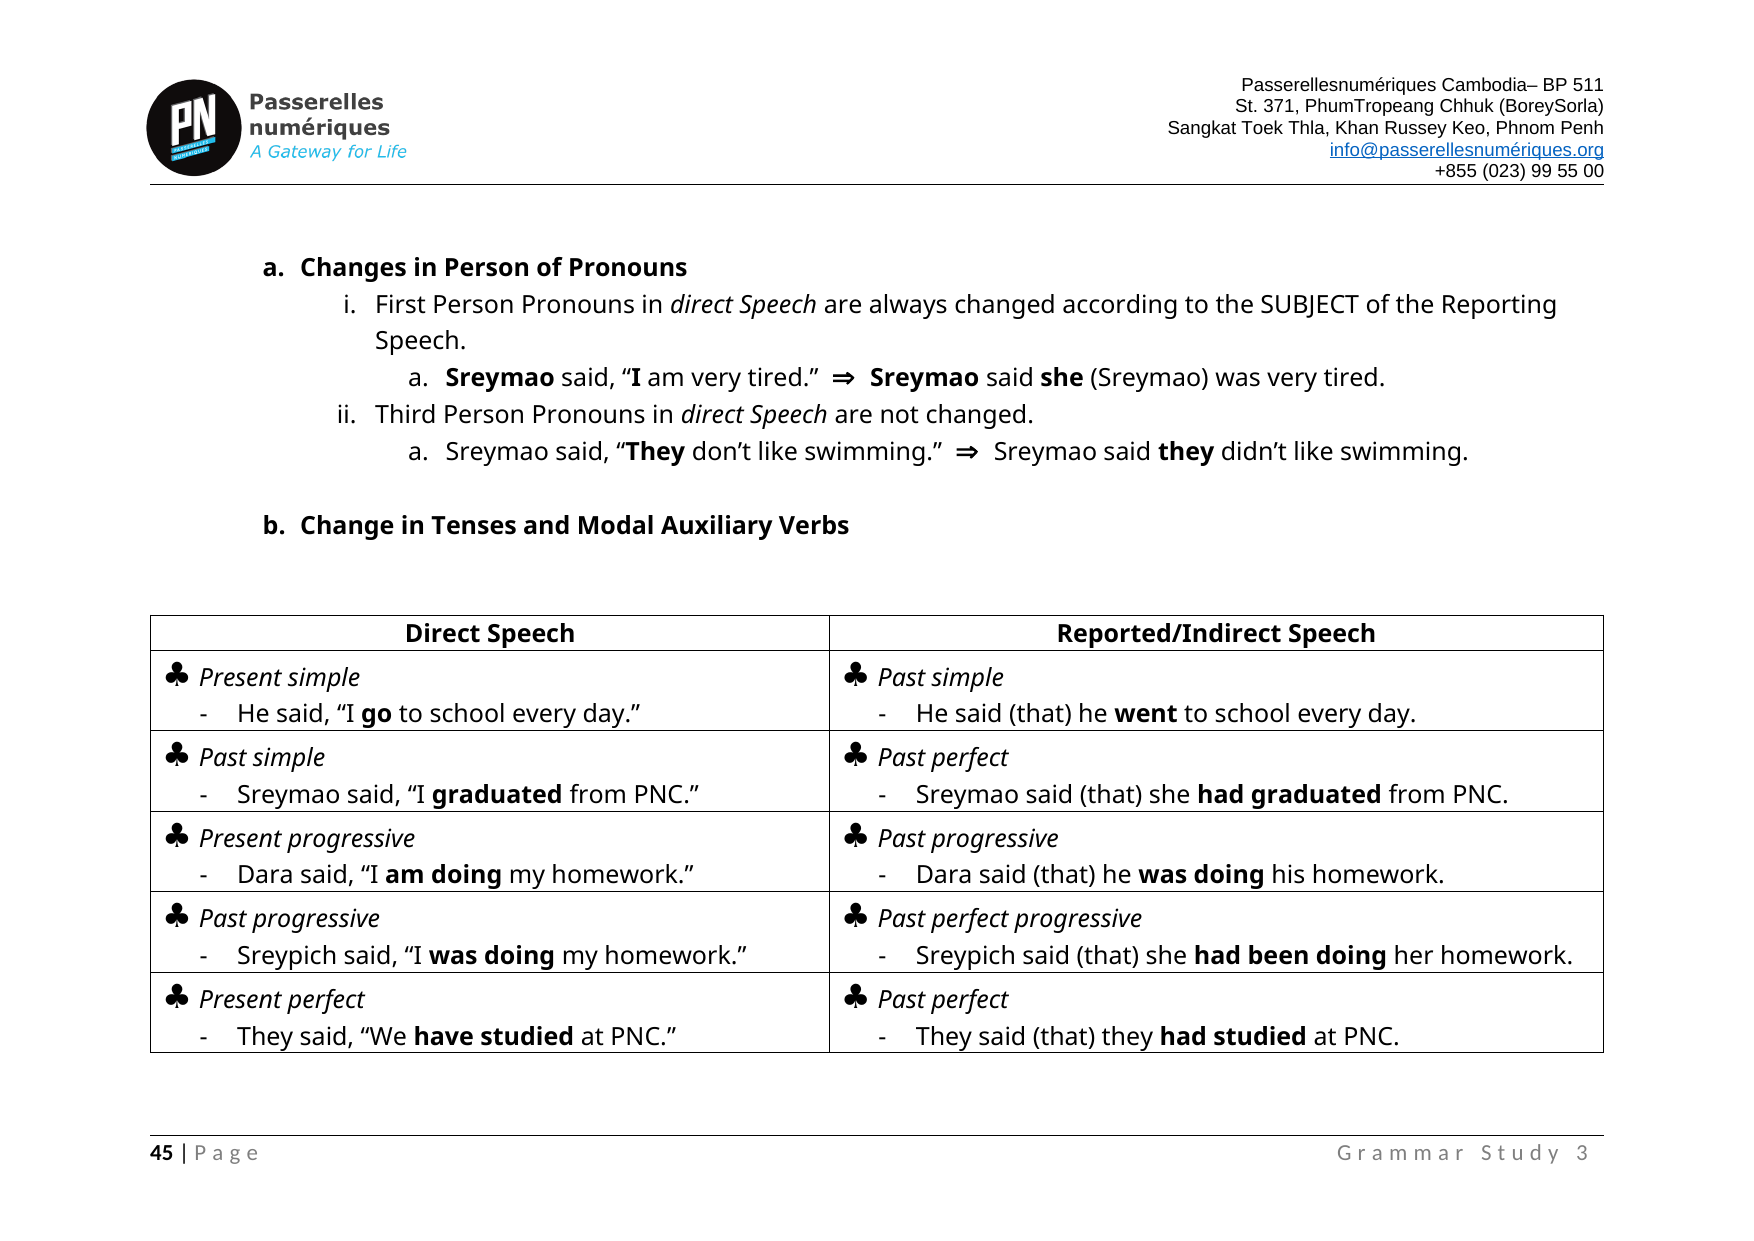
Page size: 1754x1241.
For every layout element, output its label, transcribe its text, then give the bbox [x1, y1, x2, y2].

table_cell ♣ Past perfect They said (that) they had studied at PNC. [830, 973, 1603, 1052]
table_cell ♣ Past progressive Sreypich said, “I was doing my homework.” [151, 892, 829, 972]
table_header Reported/Indirect Speech [830, 616, 1603, 650]
list Sreymao said, “They don’t like swimming.” Sreymao said they didn’t like swimming. [408, 434, 1604, 468]
list Change in Tenses and Modal Auxiliary Verbs [262, 508, 1604, 542]
table_cell ♣ Present perfect They said, “We have studied at PNC.” [151, 973, 829, 1052]
table_cell ♣ Past perfect Sreymao said (that) she had graduated from PNC. [830, 731, 1603, 811]
list Changes in Person of Pronouns [262, 249, 1604, 283]
table_cell ♣ Past perfect progressive Sreypich said (that) she had been doing her homework. [830, 892, 1603, 972]
table_cell ♣ Past progressive Dara said (that) he was doing his homework. [830, 812, 1603, 891]
table_cell ♣ Past simple He said (that) he went to school every day. [830, 651, 1603, 730]
picture [145, 78, 418, 177]
table_cell ♣ Present progressive Dara said, “I am doing my homework.” [151, 812, 829, 891]
table_header Direct Speech [151, 616, 829, 650]
list Sreymao said, “I am very tired.” Sreymao said she (Sreymao) was very tired. [408, 360, 1604, 394]
table_cell ♣ Present simple He said, “I go to school every day.” [151, 651, 829, 730]
list First Person Pronouns in direct Speech are always changed according to the SUBJECT of the Reporting Speech. [356, 286, 1604, 357]
table_cell ♣ Past simple Sreymao said, “I graduated from PNC.” [151, 731, 829, 811]
list Third Person Pronouns in direct Speech are not changed. [356, 397, 1604, 431]
